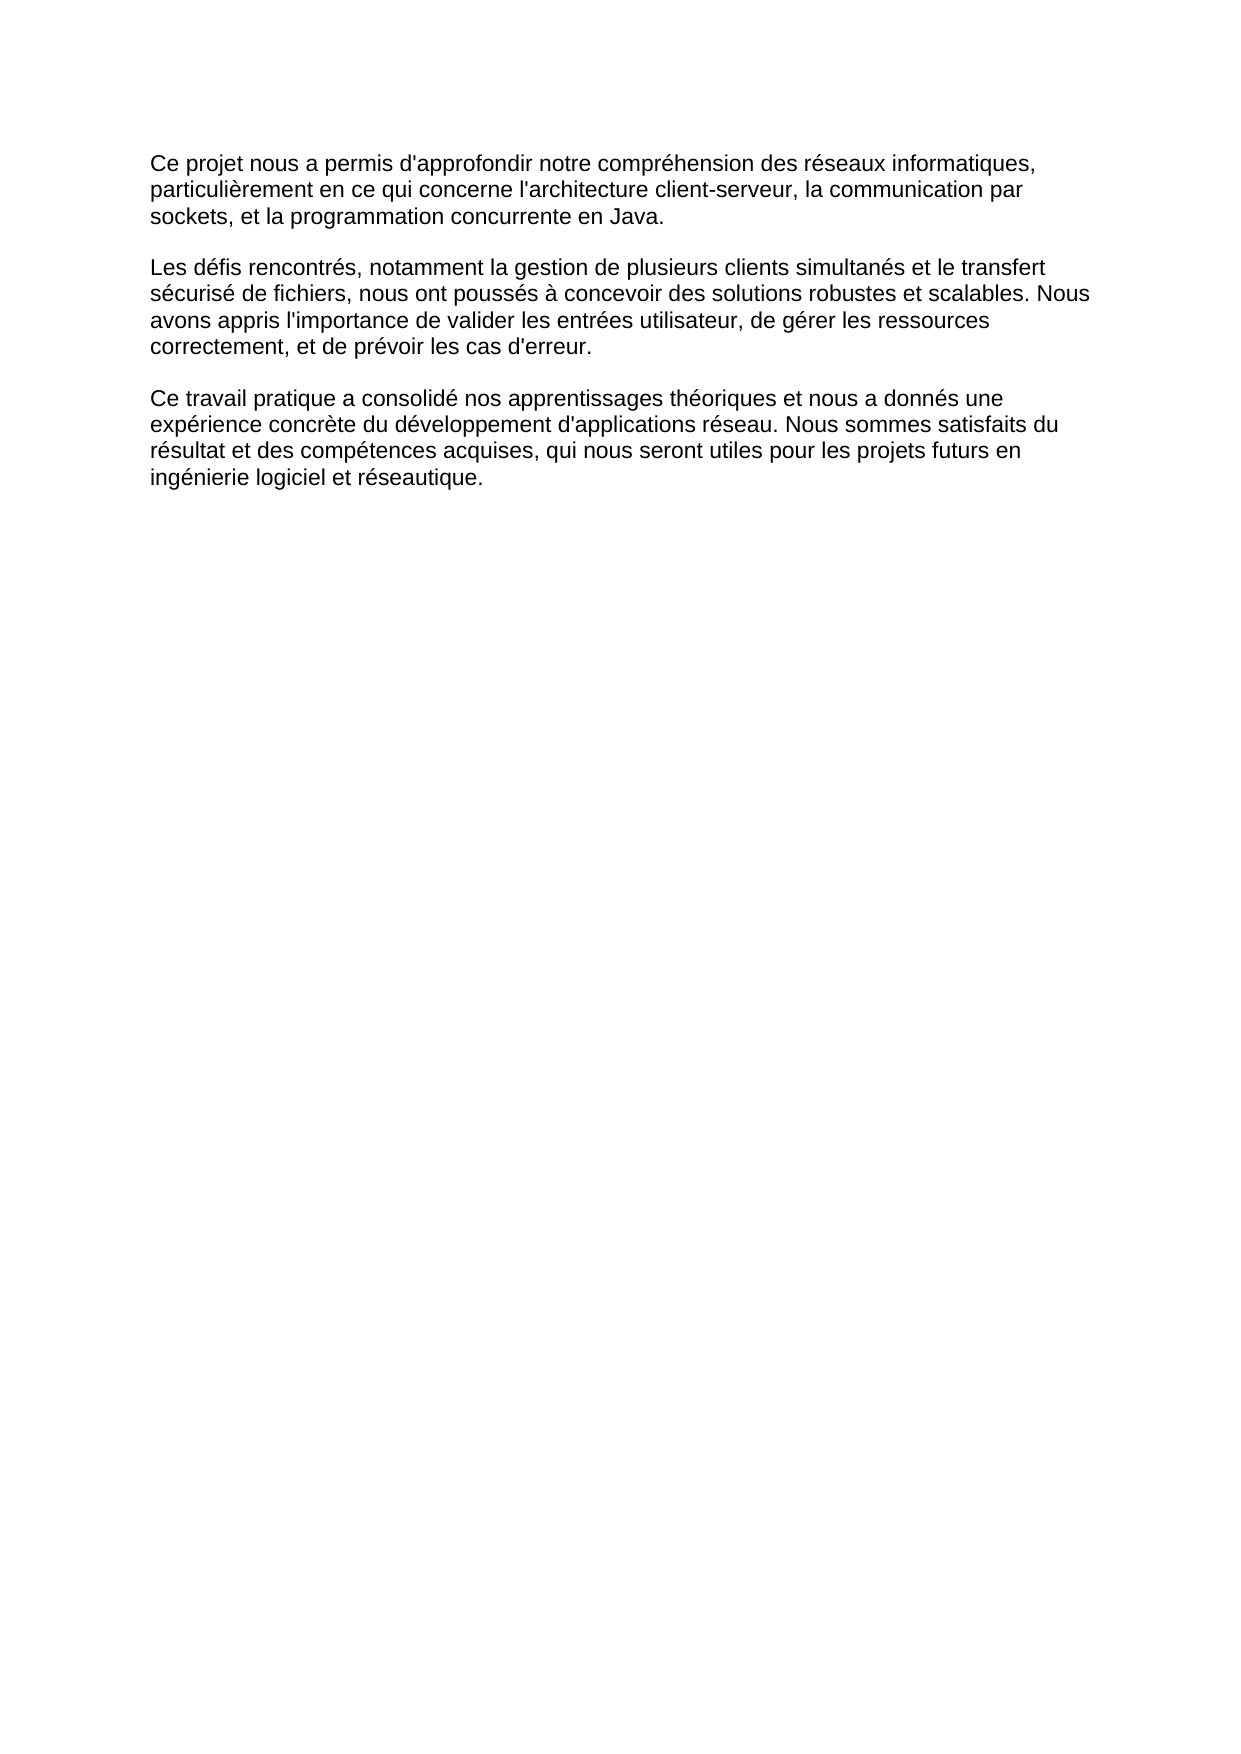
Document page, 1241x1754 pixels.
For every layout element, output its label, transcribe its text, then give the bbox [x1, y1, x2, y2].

text Les défis rencontrés, notamment la gestion de plusieurs clients simultanés et le transfert sécurisé de fichiers, nous ont poussés à concevoir des solutions robustes et scalables. Nous avons appris l'importance de valider les entrées utilisateur, de gérer les ressources correctement, et de prévoir les cas d'erreur. [150, 254, 1090, 359]
text Ce projet nous a permis d'approfondir notre compréhension des réseaux informatiques, particulièrement en ce qui concerne l'architecture client-serveur, la communication par sockets, et la programmation concurrente en Java. [150, 150, 1090, 229]
text Ce travail pratique a consolidé nos apprentissages théoriques et nous a donnés une expérience concrète du développement d'applications réseau. Nous sommes satisfaits du résultat et des compétences acquises, qui nous seront utiles pour les projets futurs en ingénierie logiciel et réseautique. [150, 384, 1090, 490]
